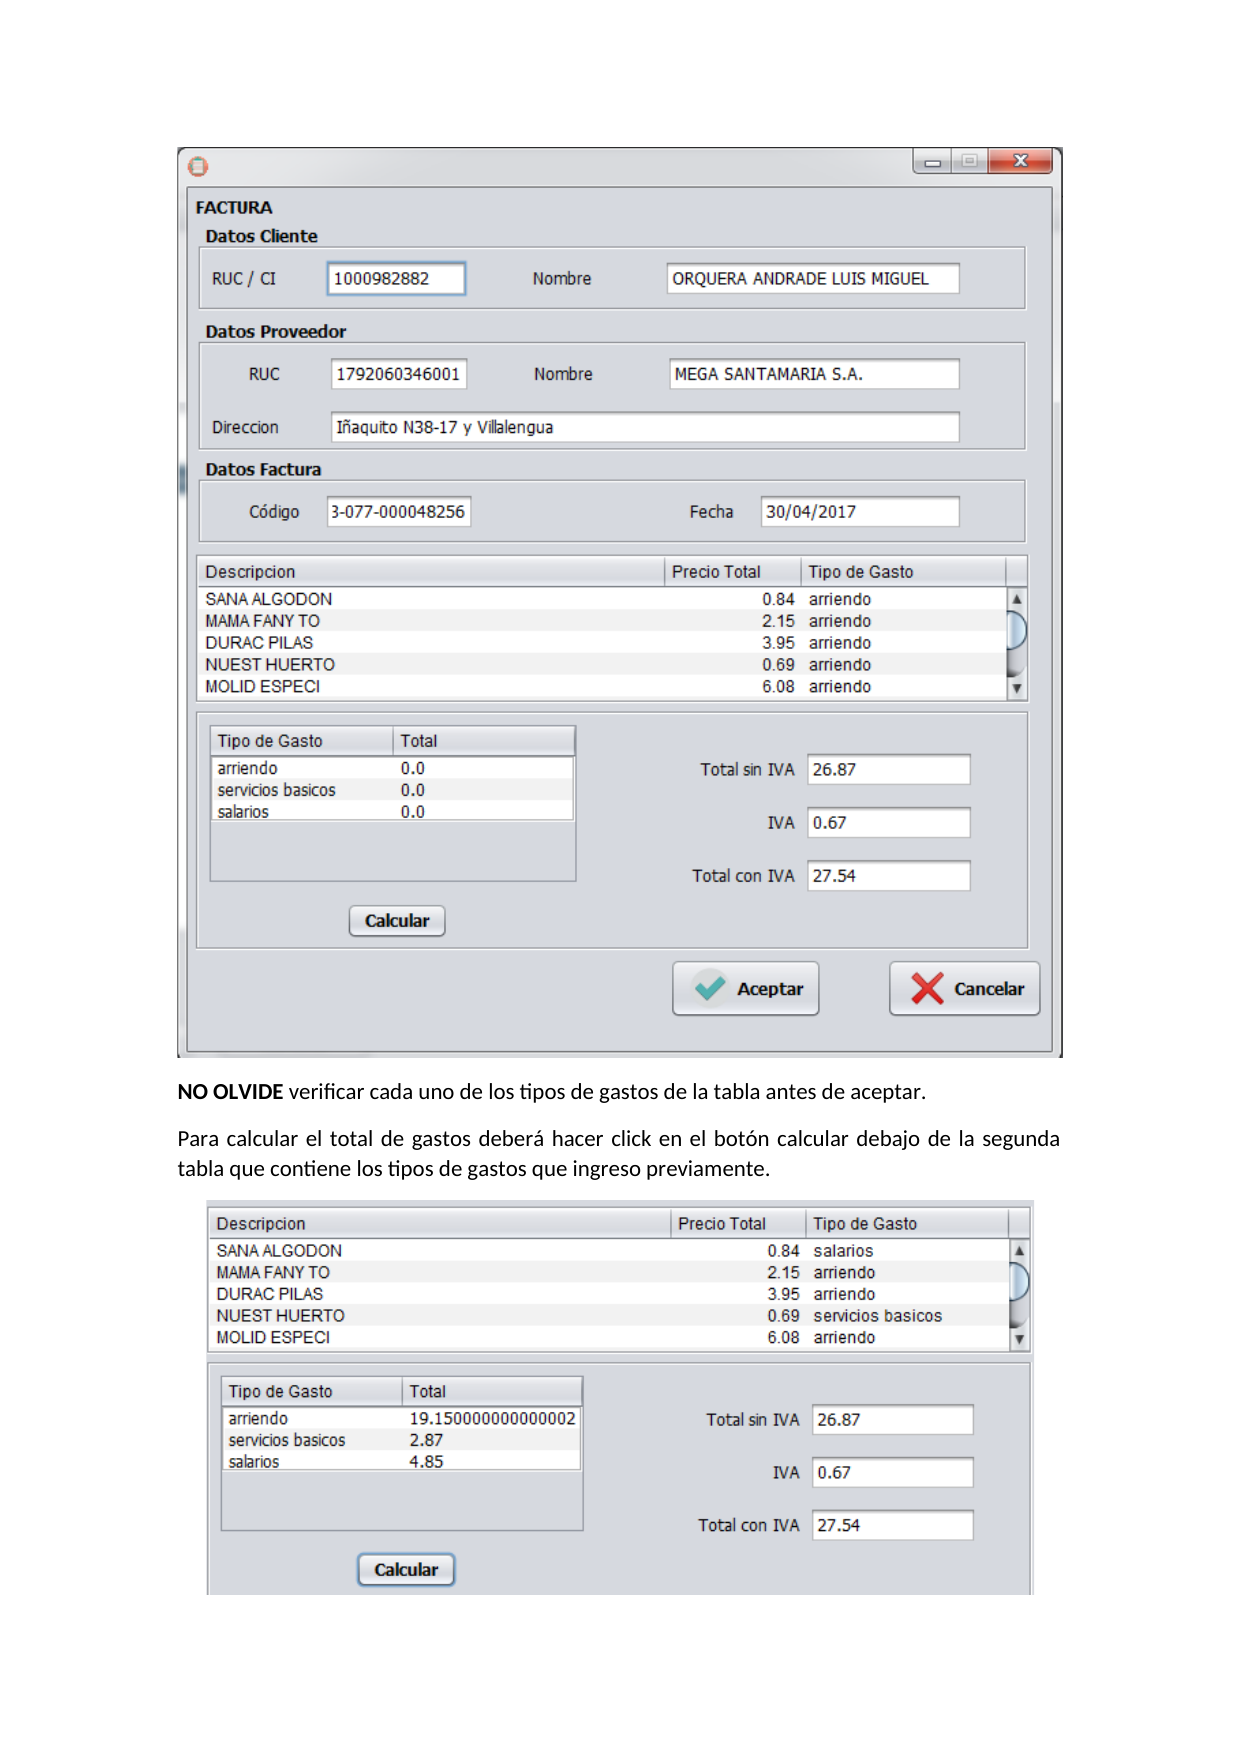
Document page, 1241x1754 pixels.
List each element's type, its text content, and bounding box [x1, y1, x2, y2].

text NO OLVIDE verificar cada uno de los tipos de gastos de la tabla antes de aceptar. [177, 1077, 1063, 1105]
picture [206, 1200, 1035, 1595]
text Para calcular el total de gastos deberá hacer click en el botón calcular debajo de la segunda tabla que contiene los tipos de gastos que ingreso previamente. [177, 1124, 1063, 1182]
picture [177, 147, 1063, 1058]
